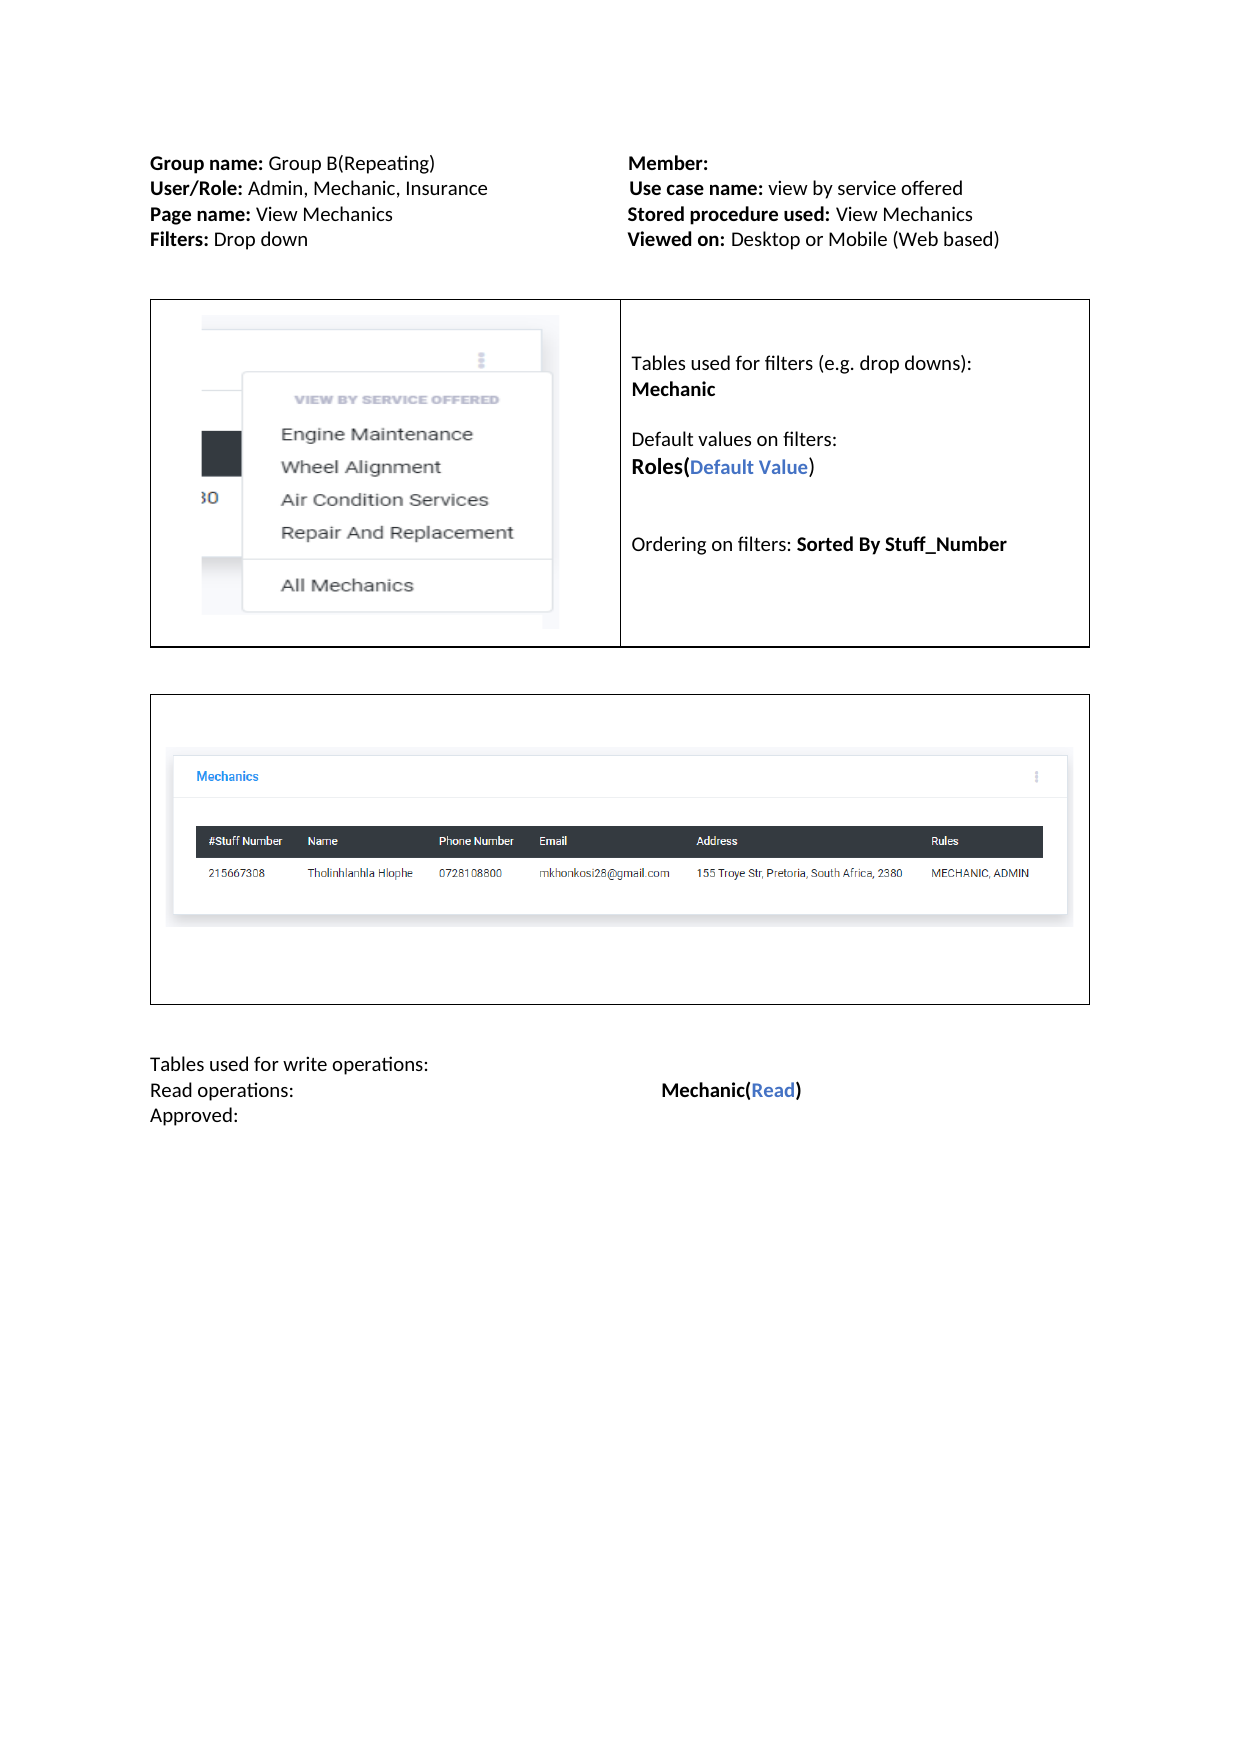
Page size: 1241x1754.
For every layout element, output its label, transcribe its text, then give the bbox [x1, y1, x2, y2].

text Read operations: Mechanic(Read) [150, 1077, 1090, 1102]
text Page name: View Mechanics Stored procedure used: View Mechanics [150, 201, 1090, 226]
text Approved: [150, 1102, 1090, 1128]
table_header [151, 300, 620, 646]
text Filters: Drop down Viewed on: Desktop or Mobile (Web based) [150, 226, 1090, 252]
table_header Tables used for filters (e.g. drop downs): Mechanic Default values on filters: Roles(Default Value) Ordering on filters: Sorted By Stuff_Number [621, 300, 1089, 646]
table_header [151, 695, 1089, 1004]
text Group name: Group B(Repeating) Member: [150, 150, 1090, 175]
text User/Role: Admin, Mechanic, Insurance Use case name: view by service offered [150, 175, 1090, 201]
text Tables used for write operations: [150, 1052, 1090, 1077]
